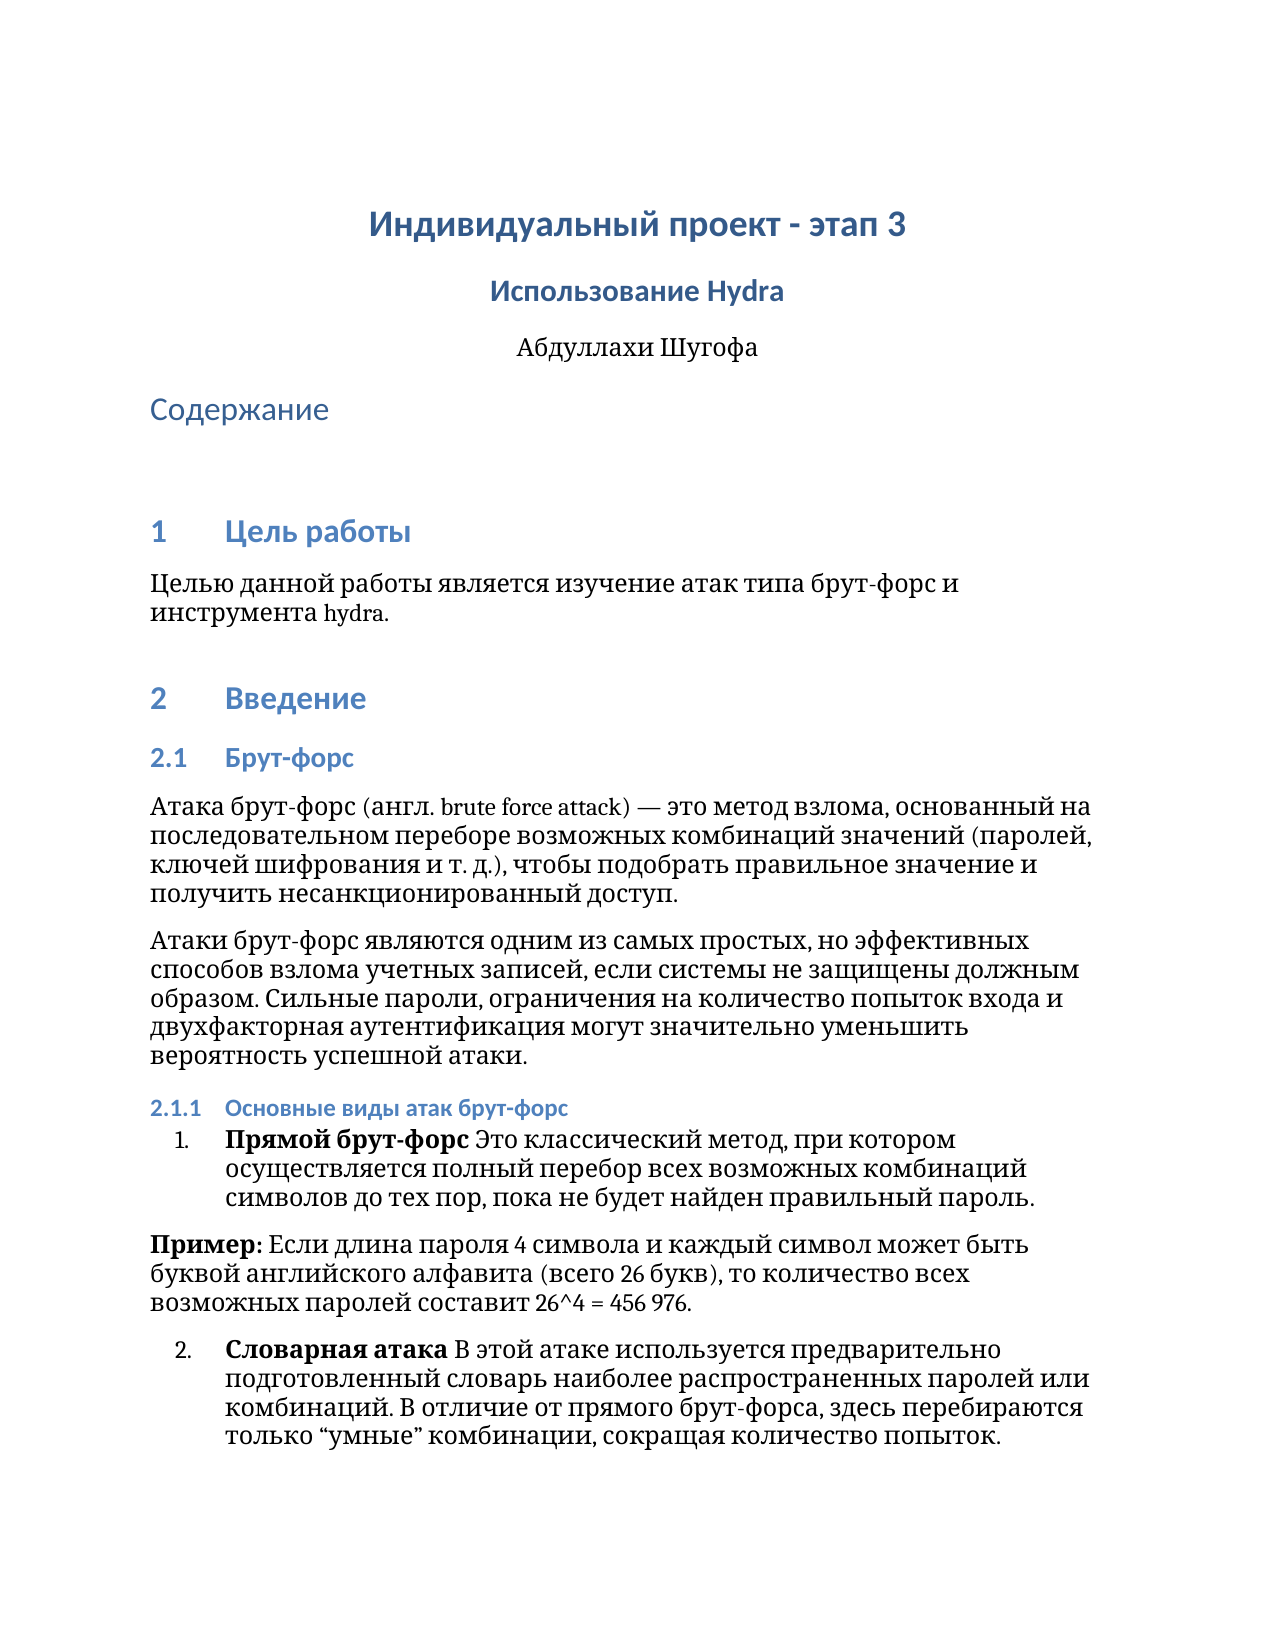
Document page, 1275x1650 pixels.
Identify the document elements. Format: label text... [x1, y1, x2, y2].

list Словарная атака В этой атаке используется предварительно подготовленный словарь наиболее распространенных паролей или комбинаций. В отличие от прямого брут-форса, здесь перебираются только “умные” комбинации, сокращая количество попыток. [175, 1336, 1125, 1451]
subtitle Использование Hydra [150, 271, 1125, 309]
text Атаки брут-форс являются одним из самых простых, но эффективных способов взлома учетных записей, если системы не защищены должным образом. Сильные пароли, ограничения на количество попыток входа и двухфакторная аутентификация могут значительно уменьшить вероятность успешной атаки. [150, 927, 1125, 1071]
subtitle 2 Введение [150, 677, 1125, 718]
list Прямой брут-форс Это классический метод, при котором осуществляется полный перебор всех возможных комбинаций символов до тех пор, пока не будет найден правильный пароль. [175, 1126, 1125, 1212]
text Атака брут-форс (англ. brute force attack) — это метод взлома, основанный на последовательном переборе возможных комбинаций значений (паролей, ключей шифрования и т. д.), чтобы подобрать правильное значение и получить несанкционированный доступ. [150, 793, 1125, 908]
text Абдуллахи Шугофа [150, 334, 1125, 363]
text Пример: Если длина пароля 4 символа и каждый символ может быть буквой английского алфавита (всего 26 букв), то количество всех возможных паролей составит 26^4 = 456 976. [150, 1231, 1125, 1317]
text Целью данной работы является изучение атак типа брут-форс и инструмента hydra. [150, 570, 1125, 627]
subtitle 2.1.1 Основные виды атак брут-форс [150, 1092, 1125, 1122]
title Индивидуальный проект - этап 3 [150, 200, 1125, 246]
subtitle 2.1 Брут-форс [150, 739, 1125, 774]
subtitle 1 Цель работы [150, 510, 1125, 551]
